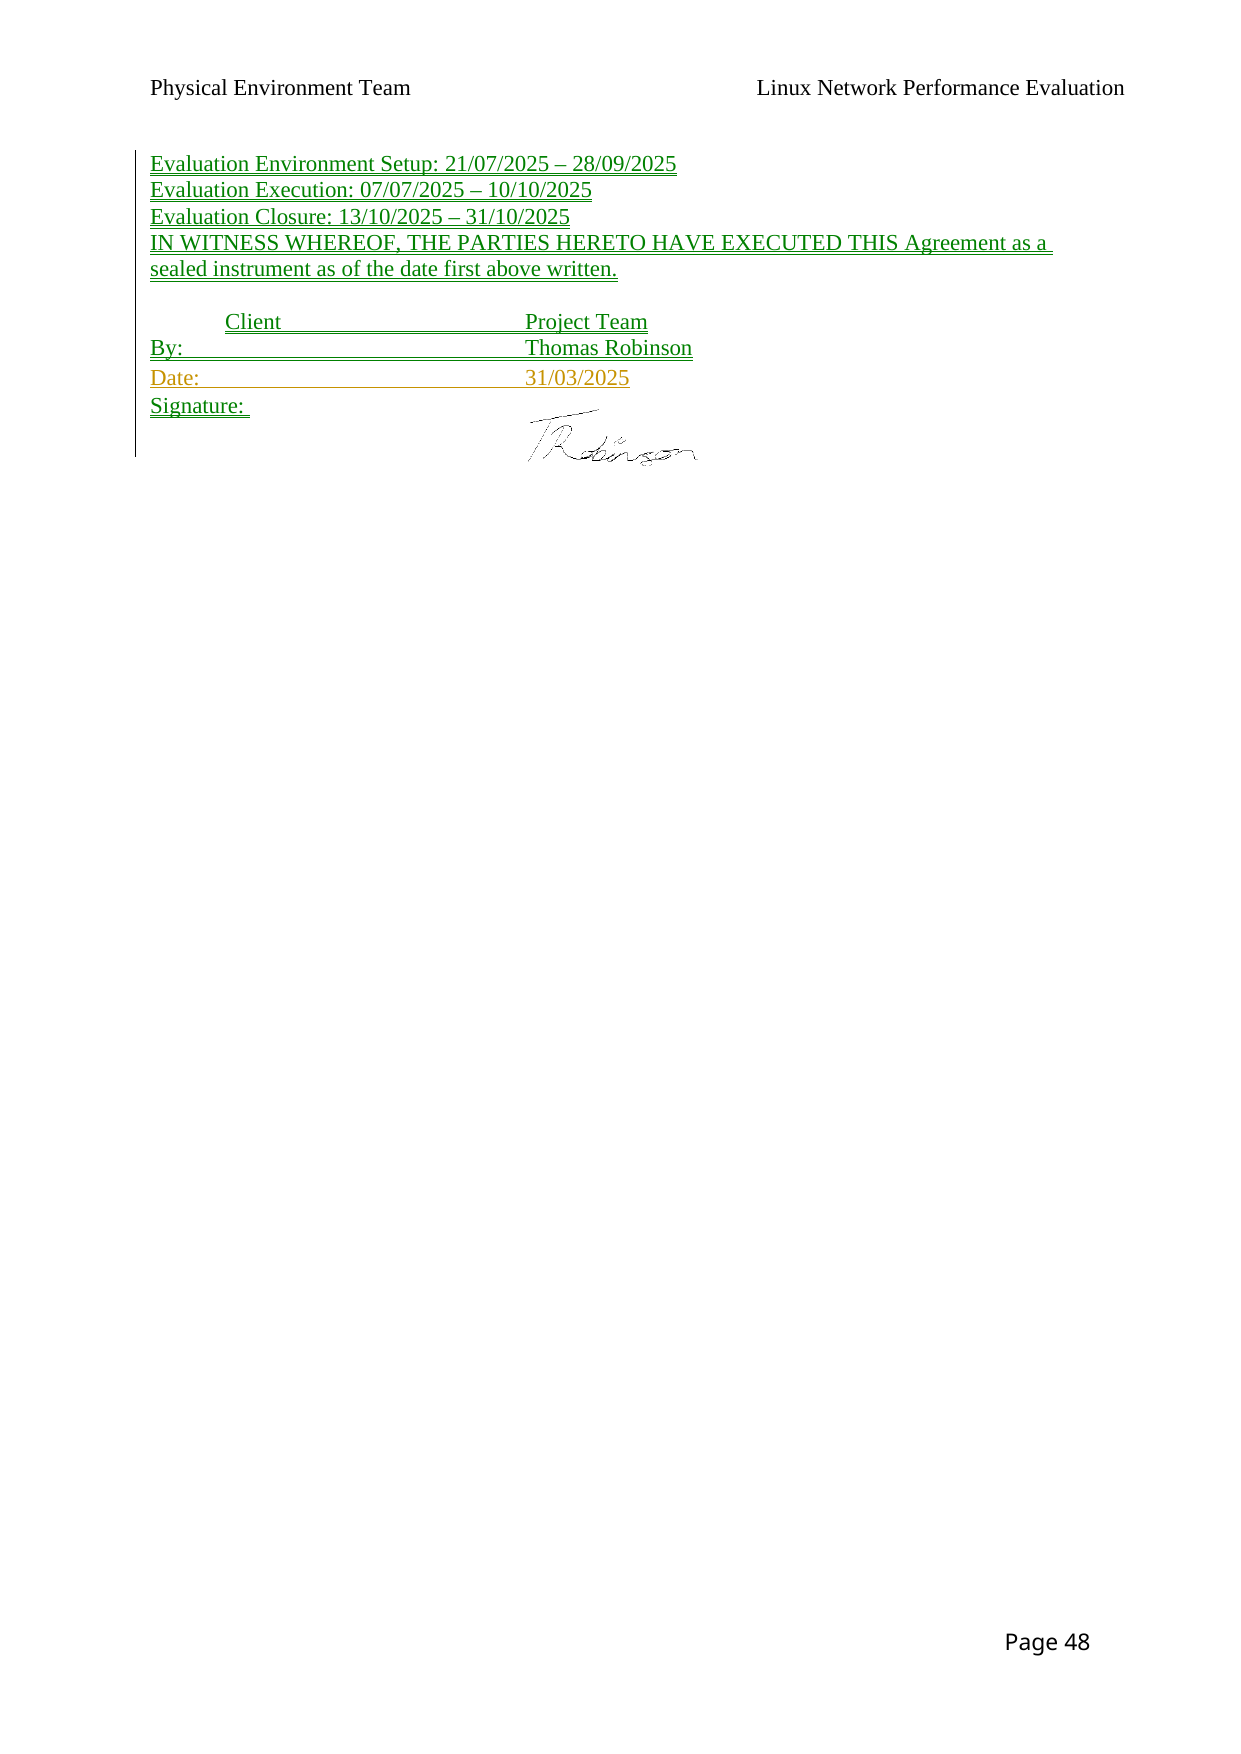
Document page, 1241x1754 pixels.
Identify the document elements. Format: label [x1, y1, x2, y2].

picture [526, 408, 700, 468]
